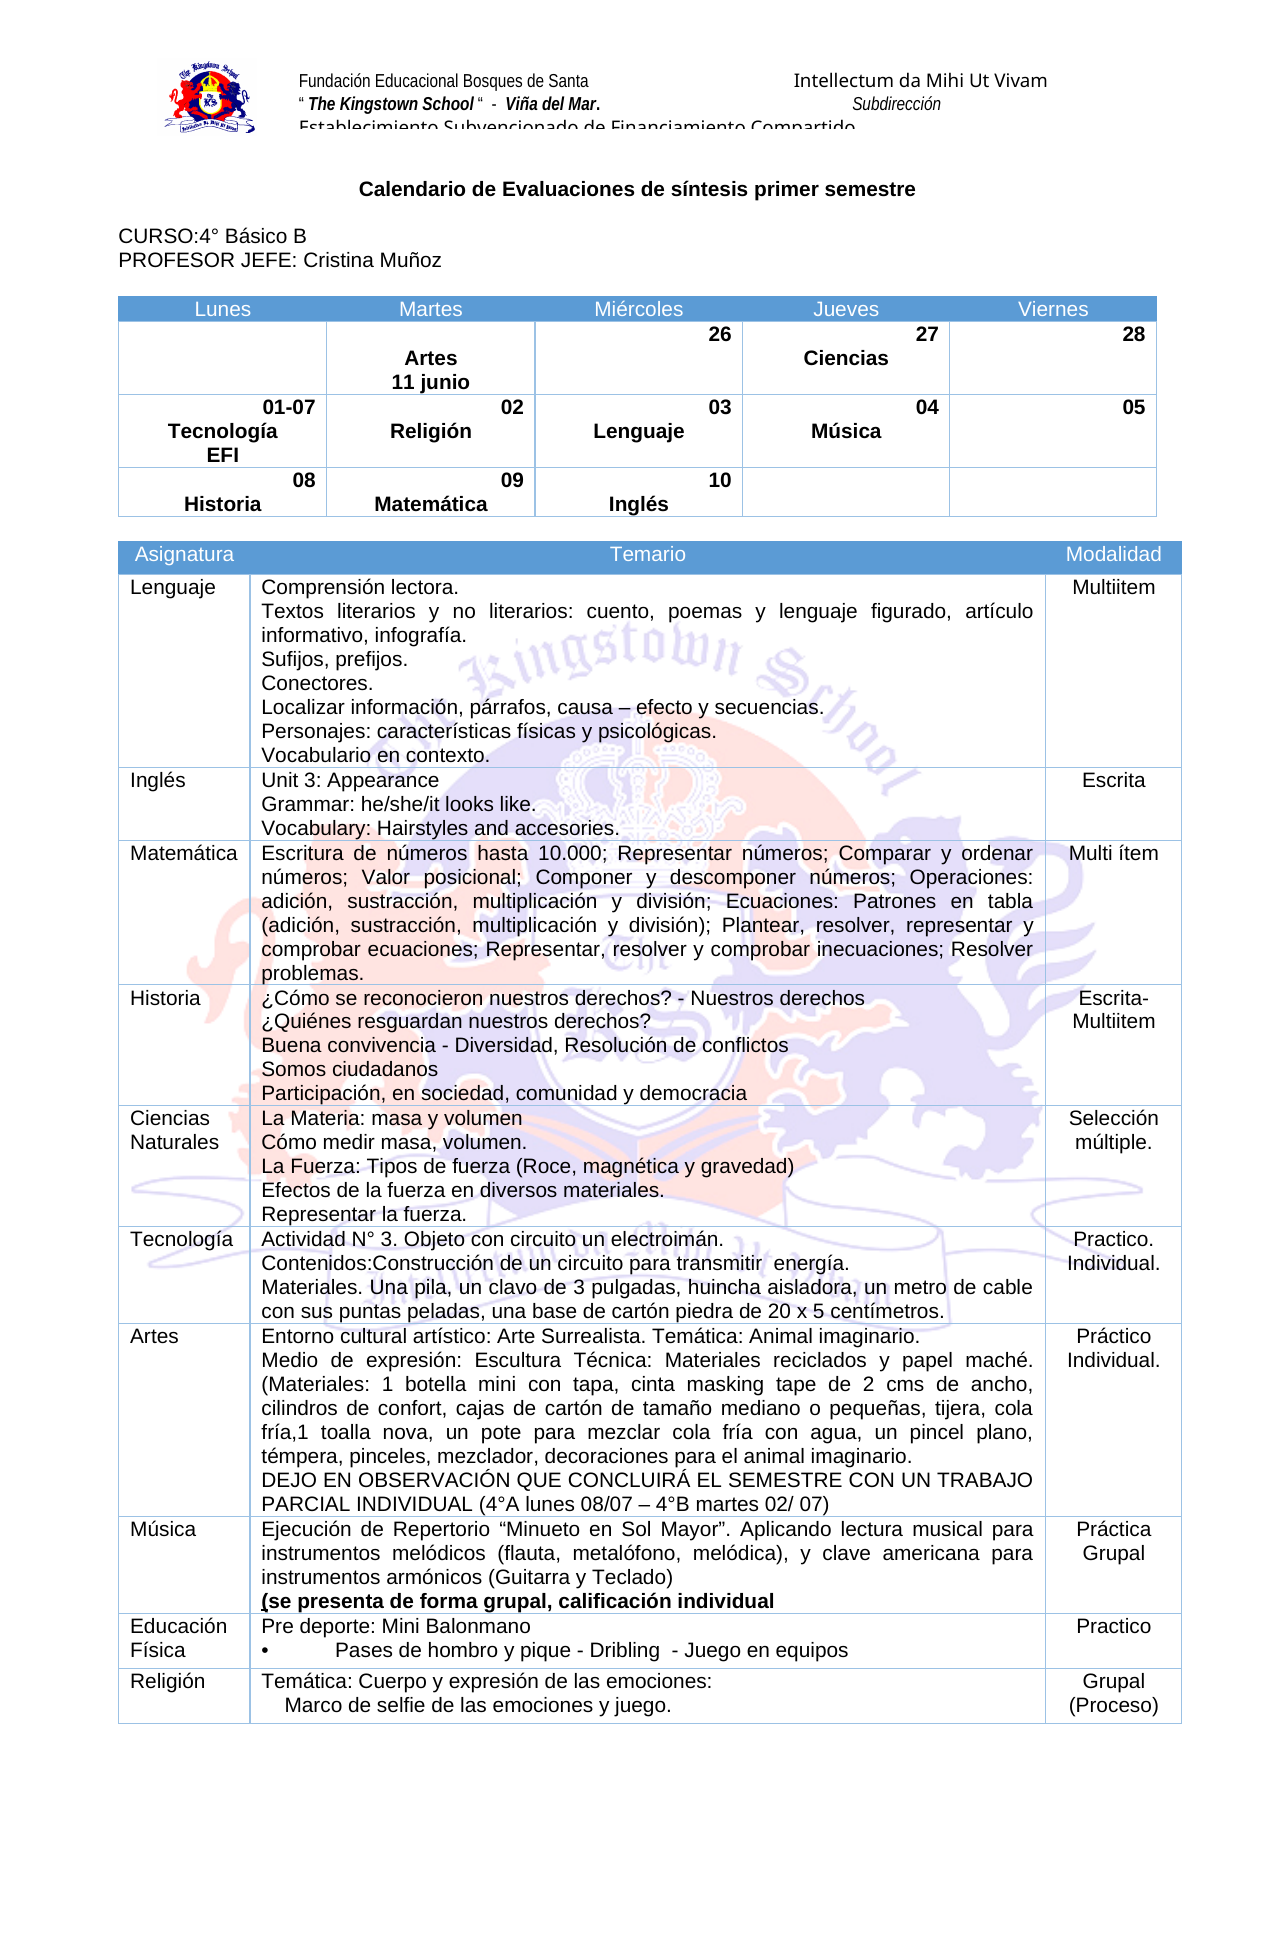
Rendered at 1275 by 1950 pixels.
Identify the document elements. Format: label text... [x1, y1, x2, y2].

table_cell [119, 322, 326, 394]
table_cell 27 Ciencias [743, 322, 949, 394]
table_cell Práctico Individual. [1046, 1324, 1181, 1516]
table_cell 05 [950, 395, 1156, 467]
table_cell Comprensión lectora. Textos literarios y no literarios: cuento, poemas y lenguaje figurado, artículo informativo, infografía. Sufijos, prefijos. Conectores. Localizar información, párrafos, causa – efecto y secuencias. Personajes: características físicas y psicológicas. Vocabulario en contexto. [251, 575, 1045, 767]
table_cell 02 Religión [327, 395, 534, 467]
table_cell Música [119, 1517, 249, 1612]
table_cell Multiitem [1046, 575, 1181, 767]
table_cell Educación Física [119, 1614, 249, 1668]
table_cell 26 [536, 322, 742, 394]
table_cell Ejecución de Repertorio “Minueto en Sol Mayor”. Aplicando lectura musical para instrumentos melódicos (flauta, metalófono, melódica), y clave americana para instrumentos armónicos (Guitarra y Teclado) (se presenta de forma grupal, calificación individual [251, 1517, 1045, 1612]
table_cell Practico [1046, 1614, 1181, 1668]
table_cell Selección múltiple. [1046, 1106, 1181, 1226]
table_cell [950, 468, 1156, 516]
table_cell Ciencias Naturales [119, 1106, 249, 1226]
text PROFESOR JEFE: Cristina Muñoz [118, 248, 1157, 272]
text CURSO:4° Básico B [118, 224, 1157, 248]
table_cell Escrita-Multiitem [1046, 985, 1181, 1105]
table_cell 01-07 Tecnología EFI [119, 395, 326, 467]
table_cell Lenguaje [119, 575, 249, 767]
table_cell 09 Matemática [327, 468, 534, 516]
table_cell Escrita [1046, 768, 1181, 839]
table_cell Práctica Grupal [1046, 1517, 1181, 1612]
table_cell La Materia: masa y volumen Cómo medir masa, volumen. La Fuerza: Tipos de fuerza (Roce, magnética y gravedad) Efectos de la fuerza en diversos materiales. Representar la fuerza. [251, 1106, 1045, 1226]
table_cell 04 Música [743, 395, 949, 467]
table_cell Artes 11 junio [327, 322, 534, 394]
table_header Jueves [743, 297, 949, 321]
text Calendario de Evaluaciones de síntesis primer semestre [118, 176, 1157, 200]
table_cell Pre deporte: Mini Balonmano • Pases de hombro y pique - Dribling - Juego en equipos [251, 1614, 1045, 1668]
table_header Miércoles [536, 297, 742, 321]
table_cell ¿Cómo se reconocieron nuestros derechos? - Nuestros derechos ¿Quiénes resguardan nuestros derechos? Buena convivencia - Diversidad, Resolución de conflictos Somos ciudadanos Participación, en sociedad, comunidad y democracia [251, 985, 1045, 1105]
table_header Lunes [119, 297, 326, 321]
picture [156, 58, 257, 136]
table_cell 10 Inglés [536, 468, 742, 516]
table_cell Inglés [119, 768, 249, 839]
table_cell [743, 468, 949, 516]
table_cell Multi ítem [1046, 841, 1181, 984]
table_cell Unit 3: Appearance Grammar: he/she/it looks like. Vocabulary: Hairstyles and accesories. [251, 768, 1045, 839]
table_cell Temática: Cuerpo y expresión de las emociones: Marco de selfie de las emociones y juego. [251, 1669, 1045, 1723]
table_header Temario [251, 542, 1045, 574]
table_cell Tecnología [119, 1227, 249, 1323]
table_cell 03 Lenguaje [536, 395, 742, 467]
table_header Viernes [950, 297, 1156, 321]
table_cell Grupal (Proceso) [1046, 1669, 1181, 1723]
table_cell 28 [950, 322, 1156, 394]
table_cell Entorno cultural artístico: Arte Surrealista. Temática: Animal imaginario. Medio de expresión: Escultura Técnica: Materiales reciclados y papel maché. (Materiales: 1 botella mini con tapa, cinta masking tape de 2 cms de ancho, cilindros de confort, cajas de cartón de tamaño mediano o pequeñas, tijera, cola fría,1 toalla nova, un pote para mezclar cola fría con agua, un pincel plano, témpera, pinceles, mezclador, decoraciones para el animal imaginario. DEJO EN OBSERVACIÓN QUE CONCLUIRÁ EL SEMESTRE CON UN TRABAJO PARCIAL INDIVIDUAL (4°A lunes 08/07 – 4°B martes 02/ 07) [251, 1324, 1045, 1516]
table_cell 08 Historia [119, 468, 326, 516]
table_cell Artes [119, 1324, 249, 1516]
table_cell Practico. Individual. [1046, 1227, 1181, 1323]
table_cell Religión [119, 1669, 249, 1723]
table_cell Matemática [119, 841, 249, 984]
table_header Martes [327, 297, 534, 321]
table_cell Actividad N° 3. Objeto con circuito un electroimán. Contenidos:Construcción de un circuito para transmitir energía. Materiales. Una pila, un clavo de 3 pulgadas, huincha aisladora, un metro de cable con sus puntas peladas, una base de cartón piedra de 20 x 5 centímetros. [251, 1227, 1045, 1323]
table_header Asignatura [119, 542, 249, 574]
table_header Modalidad [1046, 542, 1181, 574]
table_cell Escritura de números hasta 10.000; Representar números; Comparar y ordenar números; Valor posicional; Componer y descomponer números; Operaciones: adición, sustracción, multiplicación y división; Ecuaciones: Patrones en tabla (adición, sustracción, multiplicación y división); Plantear, resolver, representar y comprobar ecuaciones; Representar, resolver y comprobar inecuaciones; Resolver problemas. [251, 841, 1045, 984]
table_cell Historia [119, 985, 249, 1105]
